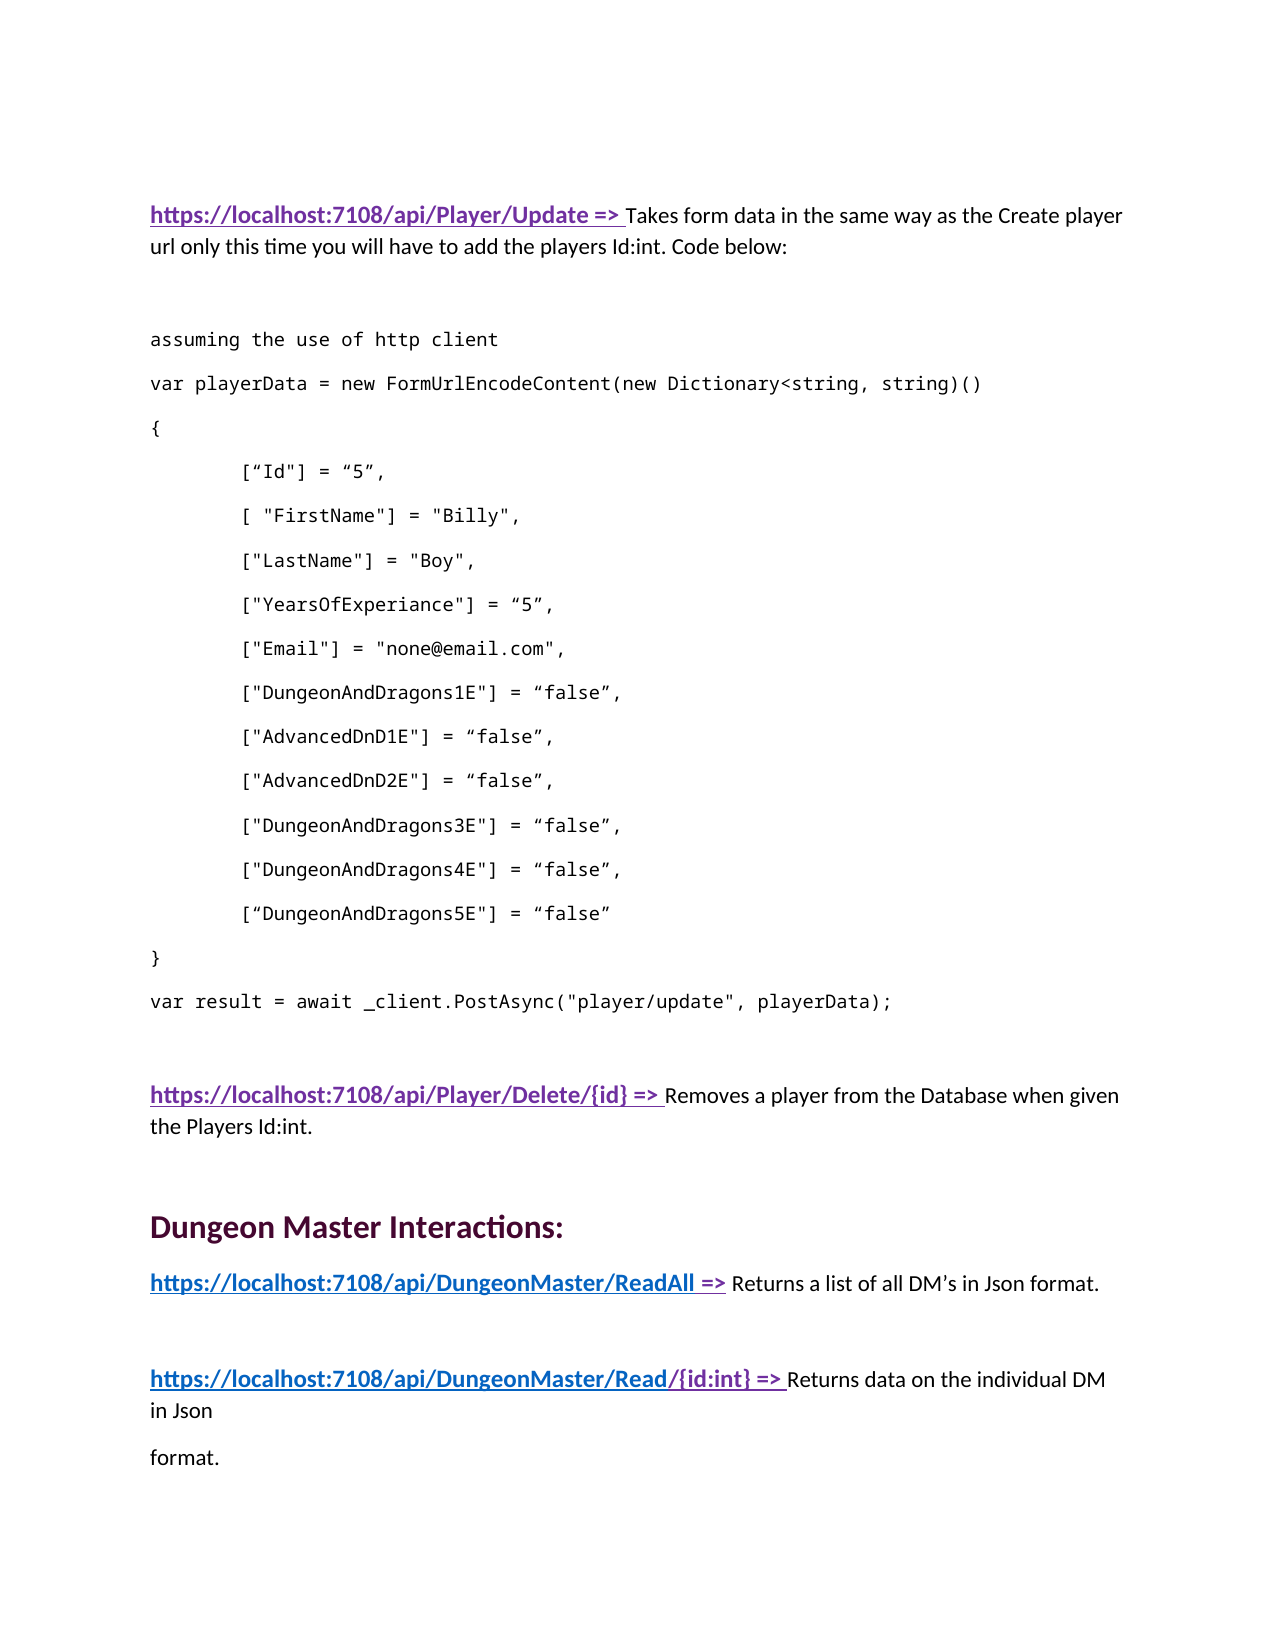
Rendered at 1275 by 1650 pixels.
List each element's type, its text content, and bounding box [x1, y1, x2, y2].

text [“Id"] = “5”, [150, 458, 1125, 484]
text ["DungeonAndDragons3E"] = “false”, [150, 812, 1125, 837]
text ["AdvancedDnD1E"] = “false”, [150, 723, 1125, 749]
text Dungeon Master Interactions: [150, 1206, 1125, 1247]
text ["DungeonAndDragons4E"] = “false”, [150, 856, 1125, 882]
text ["Email"] = "none@email.com", [150, 635, 1125, 661]
text ["LastName"] = "Boy", [150, 547, 1125, 572]
text ["YearsOfExperiance"] = “5”, [150, 591, 1125, 617]
text https://localhost:7108/api/DungeonMaster/ReadAll => Returns a list of all DM’s in Json format. [150, 1267, 1125, 1297]
text https://localhost:7108/api/DungeonMaster/Read/{id:int} => Returns data on the individual DM in Json [150, 1363, 1125, 1424]
text } [150, 944, 1125, 970]
text [“DungeonAndDragons5E"] = “false” [150, 900, 1125, 926]
text https://localhost:7108/api/Player/Delete/{id} => Removes a player from the Database when given the Players Id:int. [150, 1079, 1125, 1140]
text assuming the use of http client [150, 326, 1125, 352]
text [ "FirstName"] = "Billy", [150, 503, 1125, 528]
text ["AdvancedDnD2E"] = “false”, [150, 768, 1125, 793]
text https://localhost:7108/api/Player/Update => Takes form data in the same way as the Create player url only this time you will have to add the players Id:int. Code below: [150, 199, 1125, 260]
text var result = await _client.PostAsync("player/update", playerData); [150, 988, 1125, 1014]
text var playerData = new FormUrlEncodeContent(new Dictionary<string, string)() [150, 370, 1125, 396]
text format. [150, 1443, 1125, 1471]
text ["DungeonAndDragons1E"] = “false”, [150, 679, 1125, 705]
text { [150, 414, 1125, 440]
